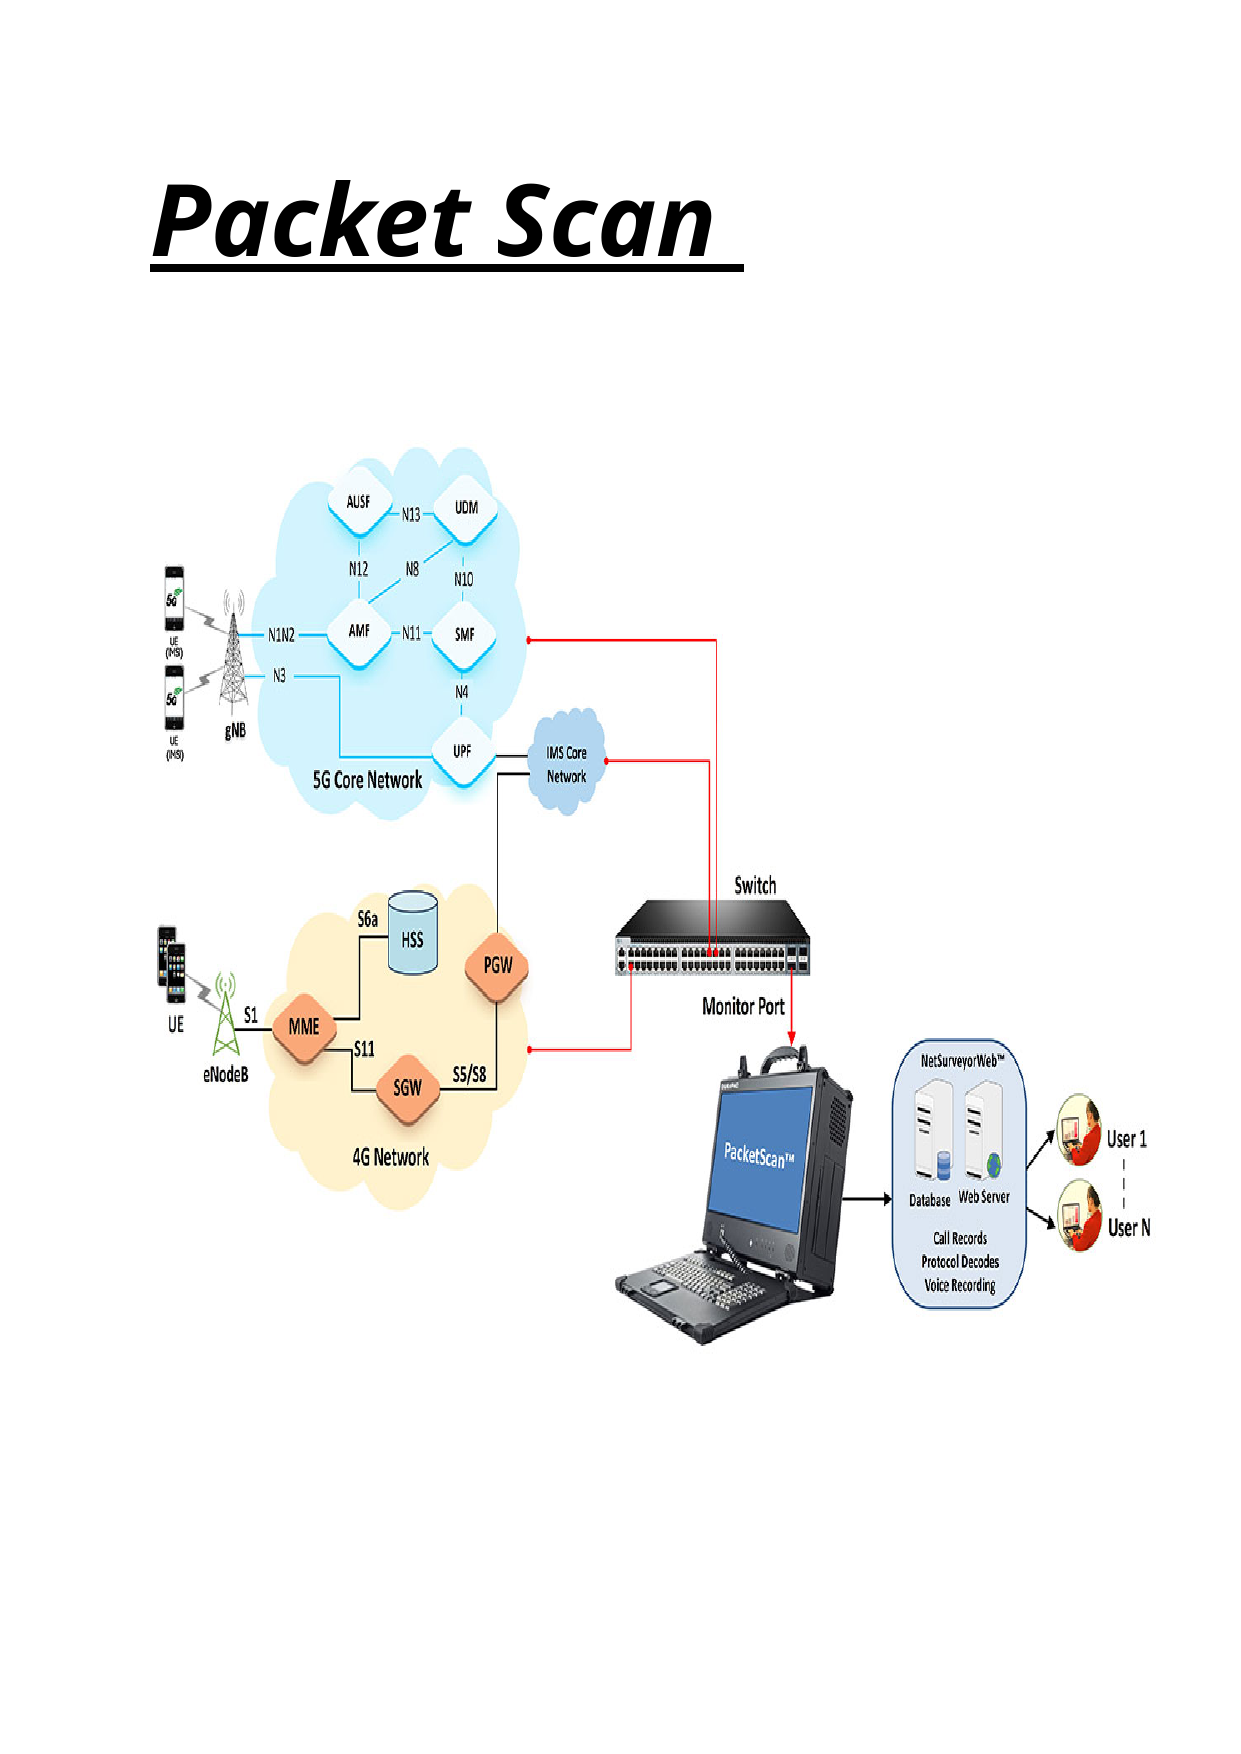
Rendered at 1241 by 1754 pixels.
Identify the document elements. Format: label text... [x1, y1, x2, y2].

picture [150, 440, 1163, 1354]
text Packet Scan [150, 150, 1090, 286]
